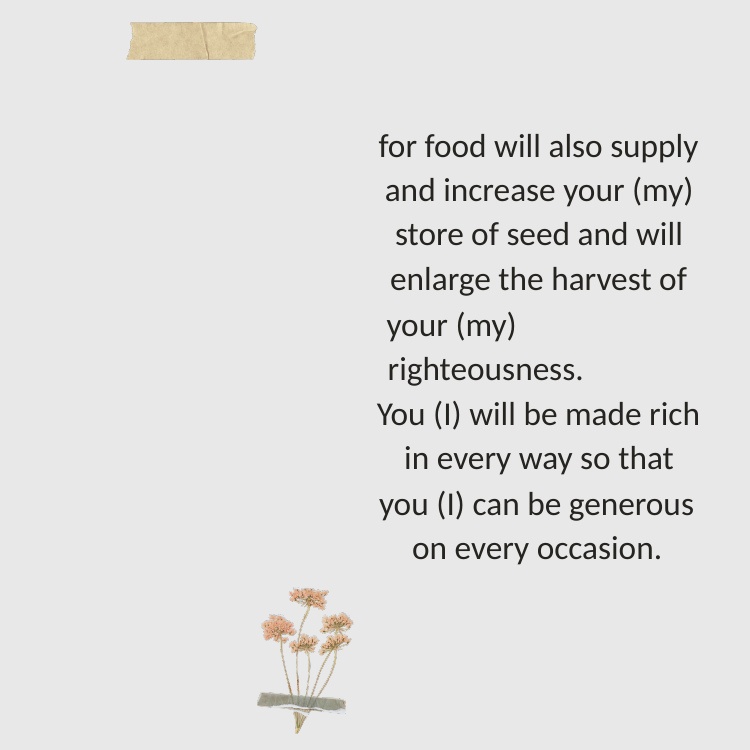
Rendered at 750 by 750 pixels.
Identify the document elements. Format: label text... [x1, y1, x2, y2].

text enlarge the harvest of [371, 258, 706, 299]
text you (I) can be generous on every occasion. [371, 483, 702, 568]
text your (my) righteousness. [386, 303, 719, 389]
text for food will also supply and increase your (my) store of seed and will [371, 124, 706, 254]
text You (I) will be made rich in every way so that [371, 393, 706, 478]
picture [257, 587, 354, 734]
picture [126, 22, 258, 60]
